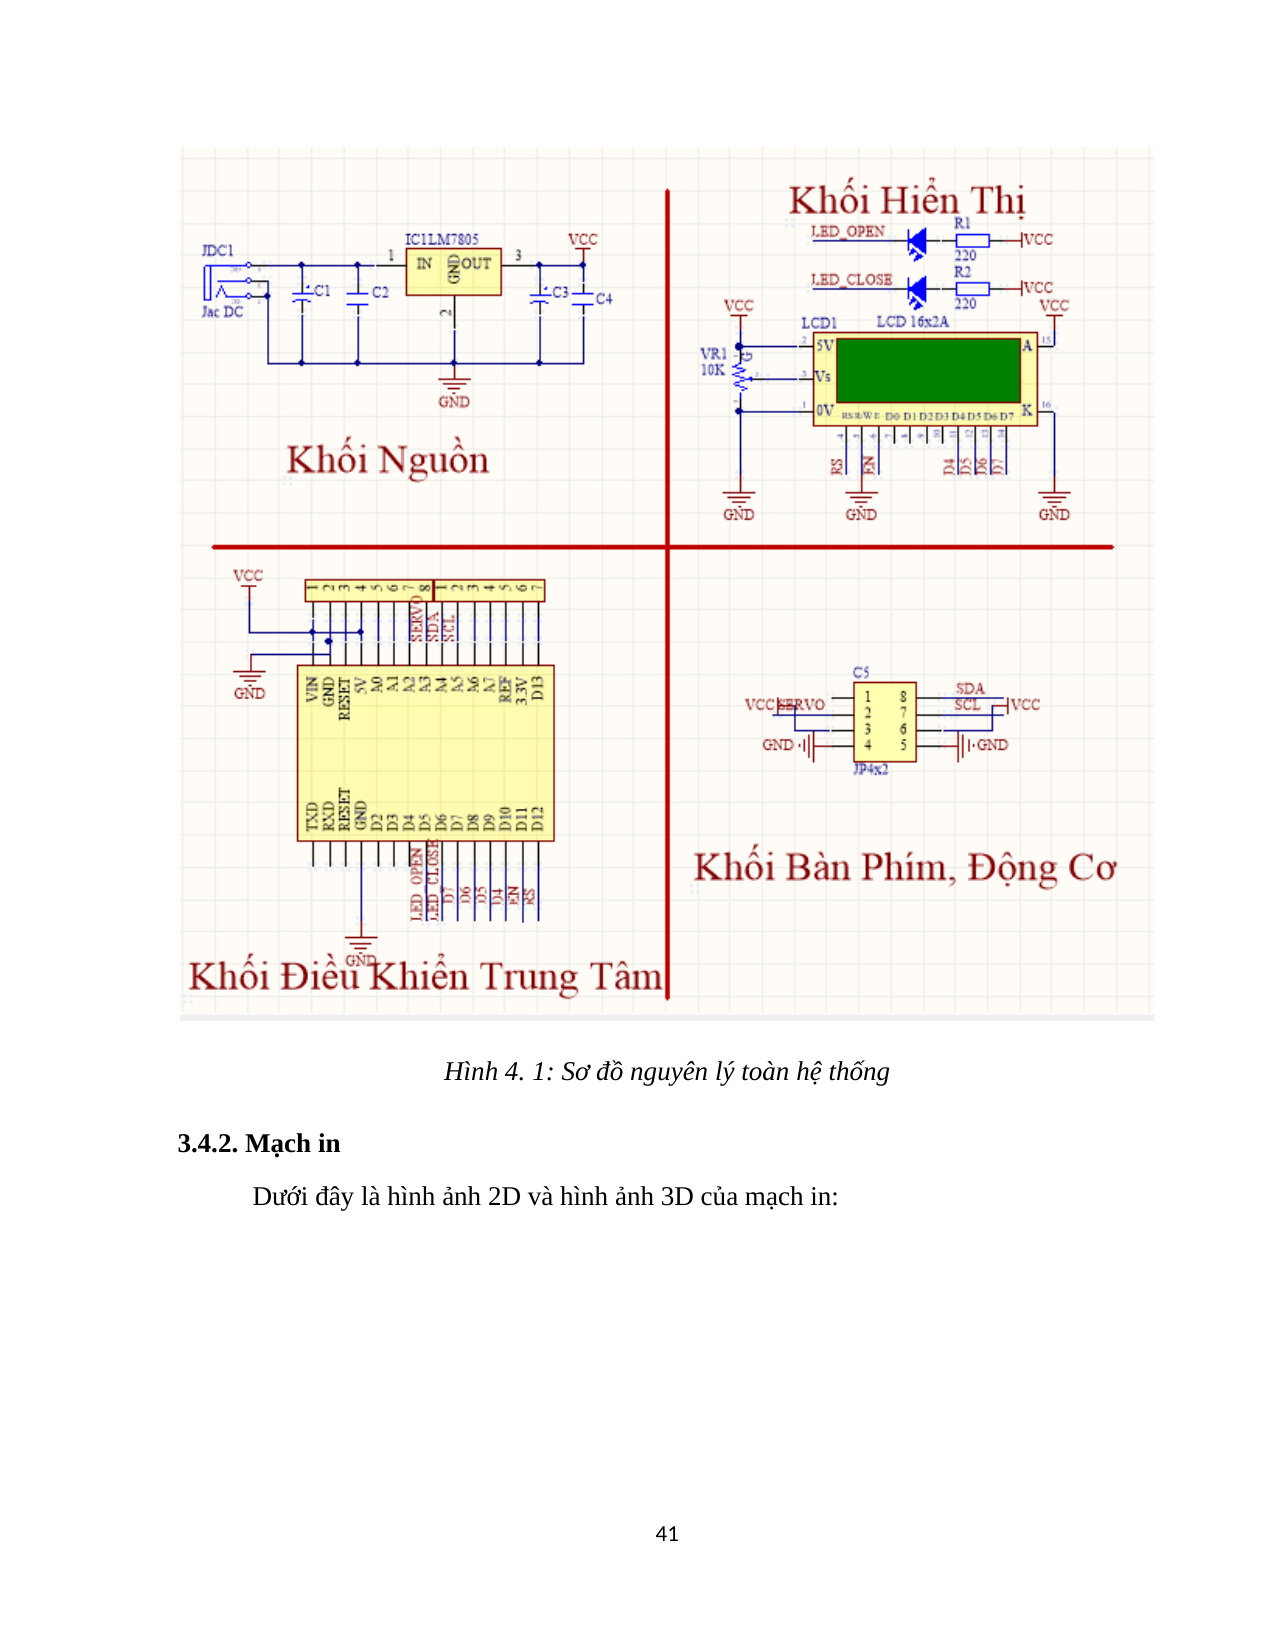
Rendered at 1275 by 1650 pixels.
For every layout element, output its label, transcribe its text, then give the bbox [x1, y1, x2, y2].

text Hình 4. 1: Sơ đồ nguyên lý toàn hệ thống [177, 1055, 1157, 1086]
text Dưới đây là hình ảnh 2D và hình ảnh 3D của mạch in: [177, 1179, 1157, 1211]
picture [179, 147, 1155, 1021]
subtitle 3.4.2. Mạch in [177, 1127, 1157, 1158]
